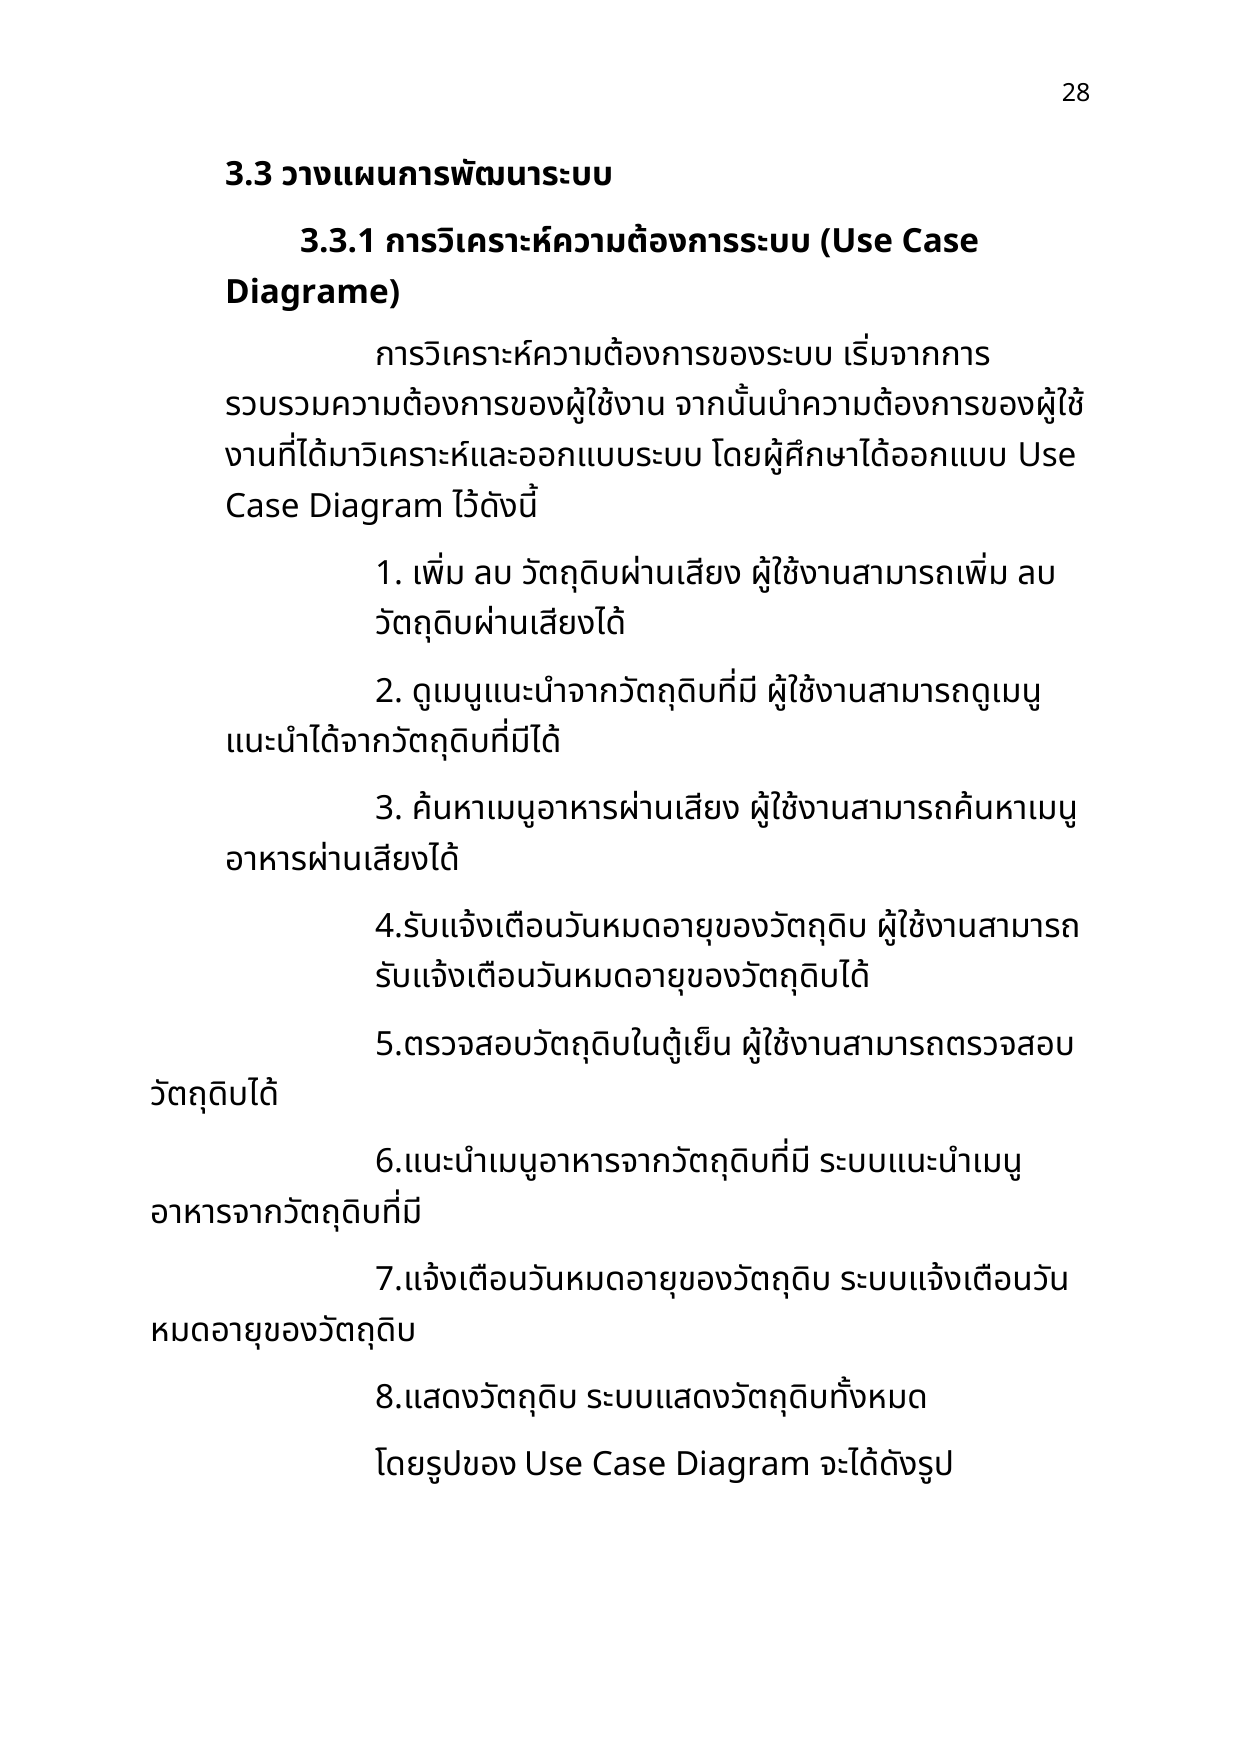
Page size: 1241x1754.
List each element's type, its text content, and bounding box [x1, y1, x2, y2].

text 6.แนะนำเมนูอาหารจากวัตถุดิบที่มี ระบบแนะนำเมนูอาหารจากวัตถุดิบที่มี [150, 1137, 1090, 1238]
text 1. เพิ่ม ลบ วัตถุดิบผ่านเสียง ผู้ใช้งานสามารถเพิ่ม ลบ วัตถุดิบผ่านเสียงได้ [375, 549, 1090, 650]
text 3. ค้นหาเมนูอาหารผ่านเสียง ผู้ใช้งานสามารถค้นหาเมนูอาหารผ่านเสียงได้ [225, 784, 1090, 885]
text 5.ตรวจสอบวัตถุดิบในตู้เย็น ผู้ใช้งานสามารถตรวจสอบวัตถุดิบได้ [150, 1019, 1090, 1121]
text 8.แสดงวัตถุดิบ ระบบแสดงวัตถุดิบทั้งหมด [150, 1373, 1090, 1423]
text โดยรูปของUse Case Diagram จะได้ดังรูป [150, 1440, 1090, 1491]
text การวิเคราะห์ความต้องการของระบบ เริ่มจากการรวบรวมความต้องการของผู้ใช้งาน จากนั้นนำความต้องการของผู้ใช้งานที่ได้มาวิเคราะห์และออกแบบระบบ โดยผู้ศึกษาได้ออกแบบ Use Case Diagram ไว้ดังนี้ [225, 330, 1090, 532]
text 2. ดูเมนูแนะนำจากวัตถุดิบที่มี ผู้ใช้งานสามารถดูเมนูแนะนำได้จากวัตถุดิบที่มีได้ [225, 666, 1090, 767]
text 3.3.1 การวิเคราะห์ความต้องการระบบ (Use Case Diagrame) [225, 217, 1090, 313]
text 7.แจ้งเตือนวันหมดอายุของวัตถุดิบ ระบบแจ้งเตือนวันหมดอายุของวัตถุดิบ [150, 1255, 1090, 1356]
text 3.3 วางแผนการพัฒนาระบบ [150, 150, 1090, 201]
text 4.รับแจ้งเตือนวันหมดอายุของวัตถุดิบ ผู้ใช้งานสามารถรับแจ้งเตือนวันหมดอายุของวัตถุดิบได้ [375, 902, 1090, 1003]
